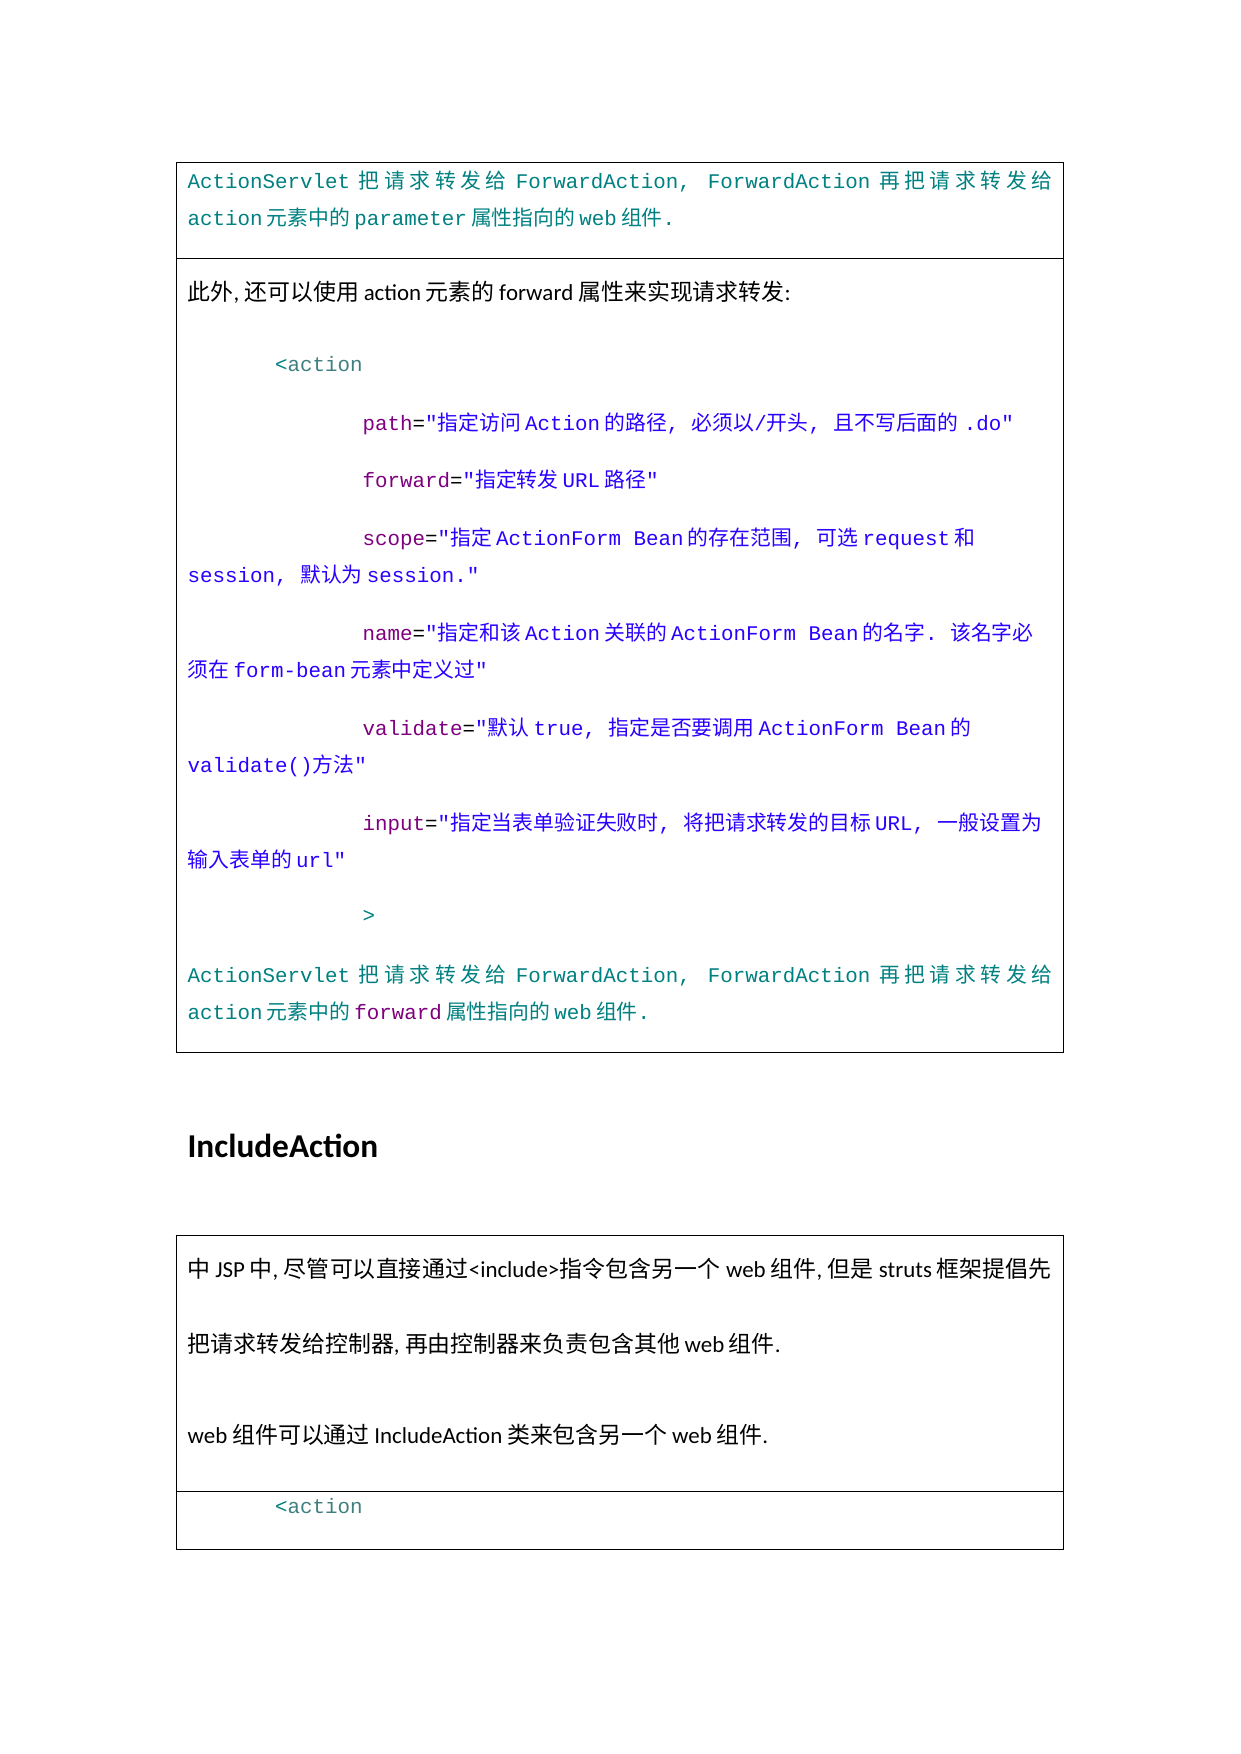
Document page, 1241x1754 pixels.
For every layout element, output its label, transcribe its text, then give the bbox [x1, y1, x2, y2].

table_cell 此外, 还可以使用action元素的forward属性来实现请求转发: <action path="指定访问Action的路径, 必须以/开头, 且不写后面的 .do" forward="指定转发URL路径" scope="指定ActionForm Bean的存在范围, 可选request和session, 默认为session." name="指定和该Action关联的ActionForm Bean的名字. 该名字必须在form-bean元素中定义过" validate="默认true, 指定是否要调用ActionForm Bean的validate()方法" input="指定当表单验证失败时, 将把请求转发的目标URL, 一般设置为输入表单的url" > ActionServlet把请求转发给ForwardAction, ForwardAction再把请求转发给action元素中的forward属性指向的web组件. [177, 259, 1063, 1052]
table_header 中JSP中, 尽管可以直接通过<include>指令包含另一个web组件, 但是struts框架提倡先把请求转发给控制器, 再由控制器来负责包含其他web组件. web组件可以通过IncludeAction类来包含另一个web组件. [177, 1236, 1063, 1491]
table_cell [177, 1492, 1063, 1549]
subtitle IncludeAction [187, 1113, 1053, 1178]
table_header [177, 163, 1063, 257]
